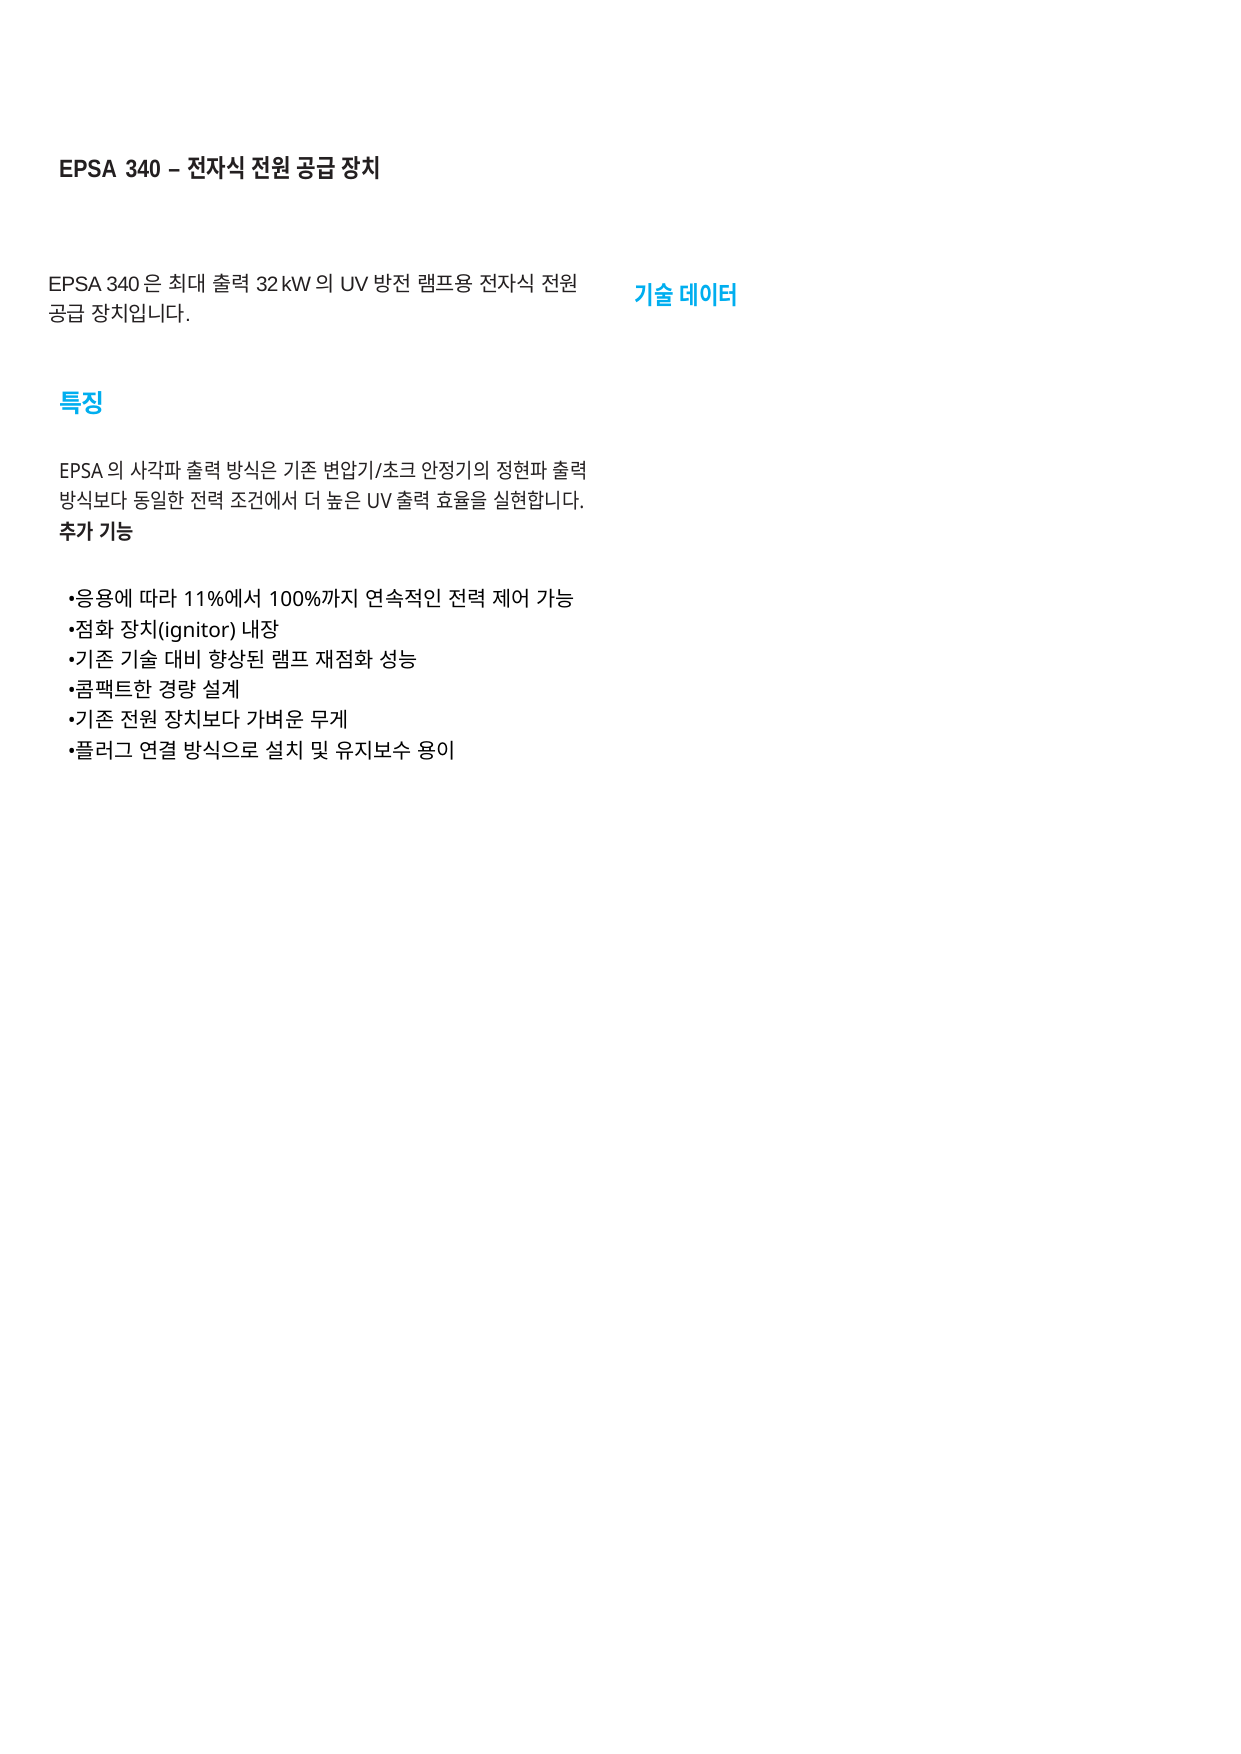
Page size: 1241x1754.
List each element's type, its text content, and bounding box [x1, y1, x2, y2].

text EPSA의 사각파 출력 방식은 기존 변압기/초크 안정기의 정현파 출력 방식보다 동일한 전력 조건에서 더 높은 UV 출력 효율을 실현합니다. [59, 454, 607, 515]
subtitle 특징 [59, 355, 607, 420]
text EPSA 340은 최대 출력 32 kW의 UV 방전 램프용 전자식 전원 공급 장치입니다. [48, 267, 607, 327]
text 추가 기능 [59, 515, 607, 545]
subtitle EPSA 340 – 전자식 전원 공급 장치 [59, 148, 1198, 184]
subtitle 기술 데이터 [634, 275, 1198, 312]
